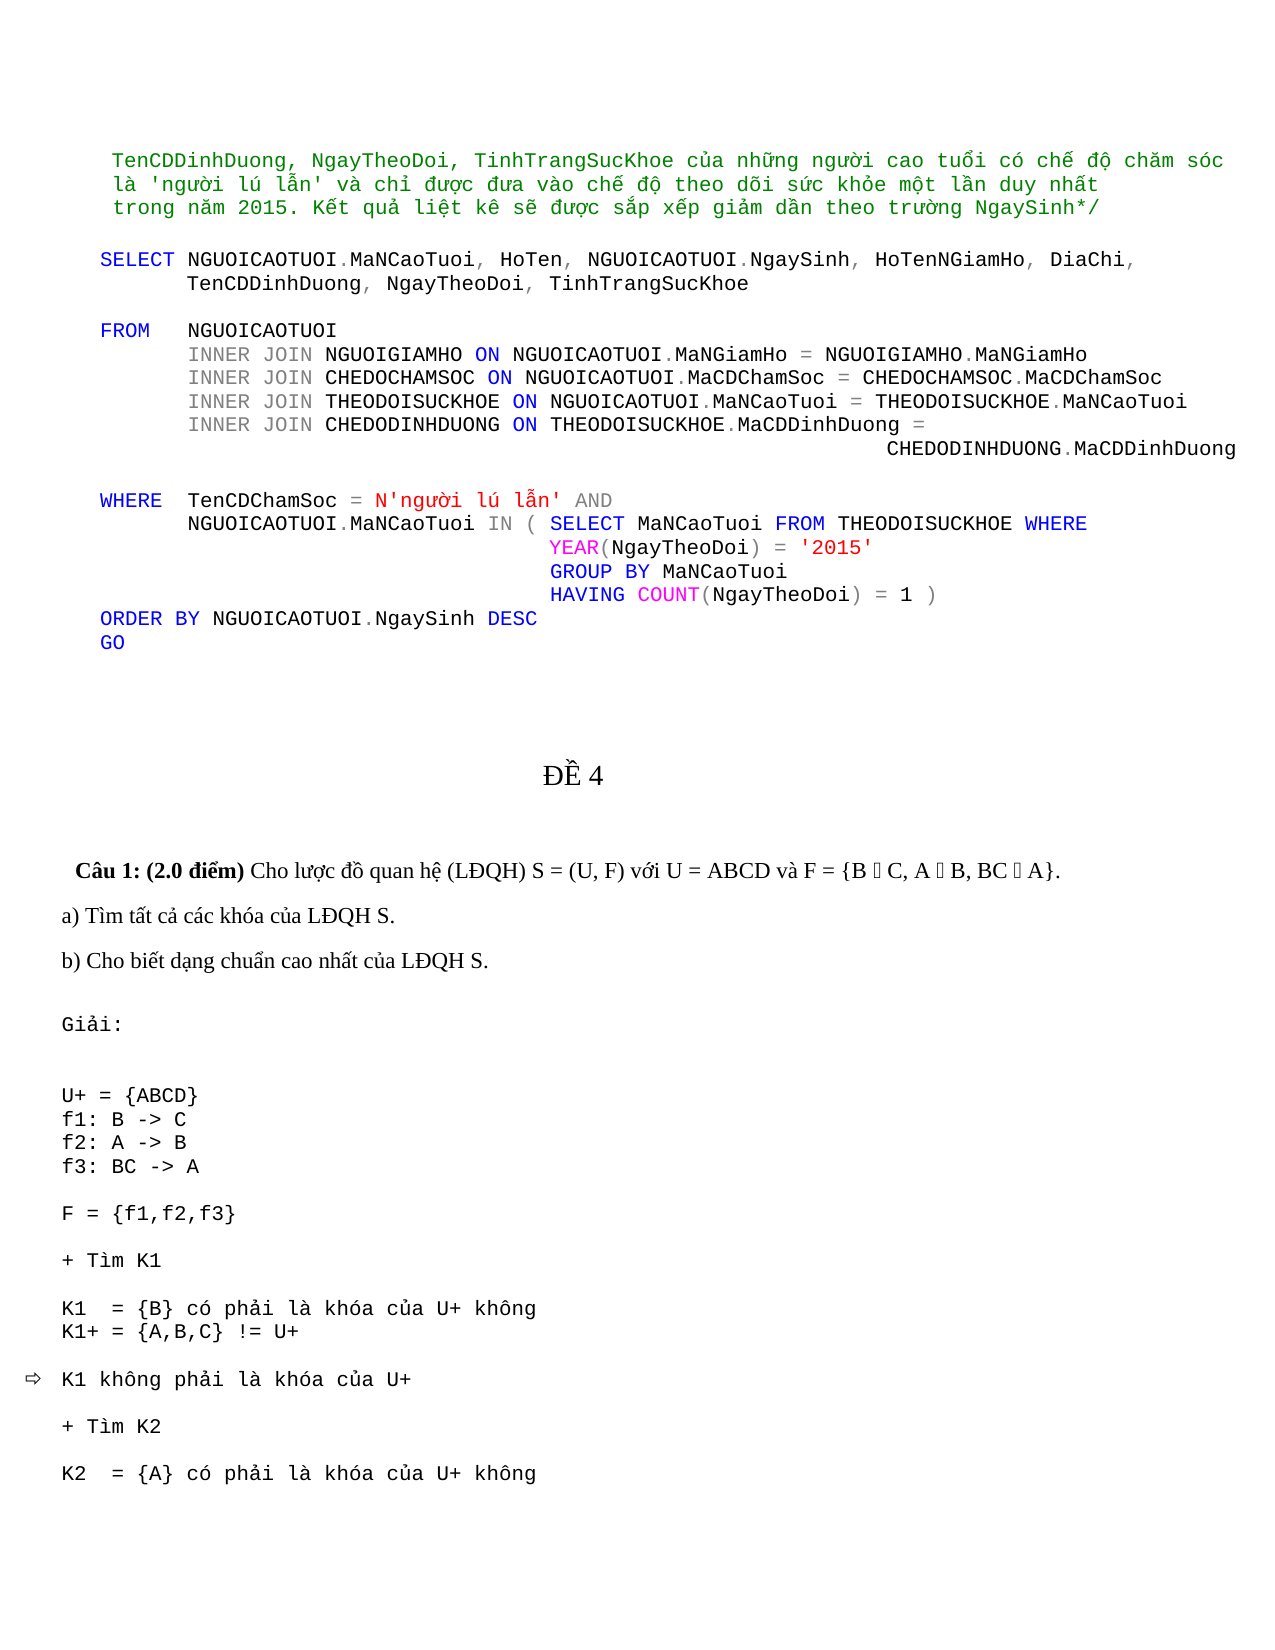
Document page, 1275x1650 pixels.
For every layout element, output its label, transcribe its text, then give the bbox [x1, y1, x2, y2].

text INNER JOIN THEODOISUCKHOE ON NGUOICAOTUOI.MaNCaoTuoi = THEODOISUCKHOE.MaNCaoTuoi [61, 391, 1255, 414]
text K1 = {B} có phải là khóa của U+ không [61, 1298, 1255, 1321]
text F = {f1,f2,f3} [61, 1203, 1255, 1227]
text GO [61, 632, 1255, 655]
text NGUOICAOTUOI.MaNCaoTuoi IN ( SELECT MaNCaoTuoi FROM THEODOISUCKHOE WHERE [61, 513, 1255, 537]
list K1 không phải là khóa của U+ [24, 1369, 1255, 1392]
text K2 = {A} có phải là khóa của U+ không [61, 1463, 1255, 1487]
text + Tìm K2 [61, 1416, 1255, 1440]
text U+ = {ABCD} [61, 1085, 1255, 1109]
text INNER JOIN CHEDOCHAMSOC ON NGUOICAOTUOI.MaCDChamSoc = CHEDOCHAMSOC.MaCDChamSoc [61, 367, 1255, 391]
text INNER JOIN CHEDODINHDUONG ON THEODOISUCKHOE.MaCDDinhDuong = [61, 414, 1255, 438]
text CHEDODINHDUONG.MaCDDinhDuong [61, 438, 1255, 462]
text ORDER BY NGUOICAOTUOI.NgaySinh DESC [61, 608, 1255, 632]
text YEAR(NgayTheoDoi) = '2015' [61, 537, 1255, 561]
text trong năm 2015. Kết quả liệt kê sẽ được sắp xếp giảm dần theo trường NgaySinh*/ [61, 197, 1255, 221]
text HAVING COUNT(NgayTheoDoi) = 1 ) [61, 584, 1255, 608]
text FROM NGUOICAOTUOI [61, 320, 1255, 343]
text a) Tìm tất cả các khóa của LĐQH S. [61, 902, 1205, 929]
text WHERE TenCDChamSoc = N'người lú lẫn' AND [61, 490, 1255, 513]
text + Tìm K1 [61, 1251, 1255, 1274]
text ĐỀ 4 [61, 758, 1255, 792]
text GROUP BY MaNCaoTuoi [61, 561, 1255, 584]
text TenCDDinhDuong, NgayTheoDoi, TinhTrangSucKhoe [61, 273, 1255, 296]
text INNER JOIN NGUOIGIAMHO ON NGUOICAOTUOI.MaNGiamHo = NGUOIGIAMHO.MaNGiamHo [61, 343, 1255, 367]
text f3: BC -> A [61, 1156, 1255, 1179]
text TenCDDinhDuong, NgayTheoDoi, TinhTrangSucKhoe của những người cao tuổi có chế độ chăm sóc [61, 150, 1255, 174]
text Giải: [61, 1014, 1255, 1038]
text f2: A -> B [61, 1132, 1255, 1156]
text là 'người lú lẫn' và chỉ được đưa vào chế độ theo dõi sức khỏe một lần duy nhất [61, 174, 1255, 197]
text SELECT NGUOICAOTUOI.MaNCaoTuoi, HoTen, NGUOICAOTUOI.NgaySinh, HoTenNGiamHo, DiaChi, [61, 249, 1255, 273]
text f1: B -> C [61, 1109, 1255, 1132]
text K1+ = {A,B,C} != U+ [61, 1321, 1255, 1345]
text Câu 1: (2.0 điểm) Cho lược đồ quan hệ (LĐQH) S = (U, F) với U = ABCD và F = {B C, A B, BC A}. [61, 858, 1205, 884]
text b) Cho biết dạng chuẩn cao nhất của LĐQH S. [61, 947, 1205, 974]
